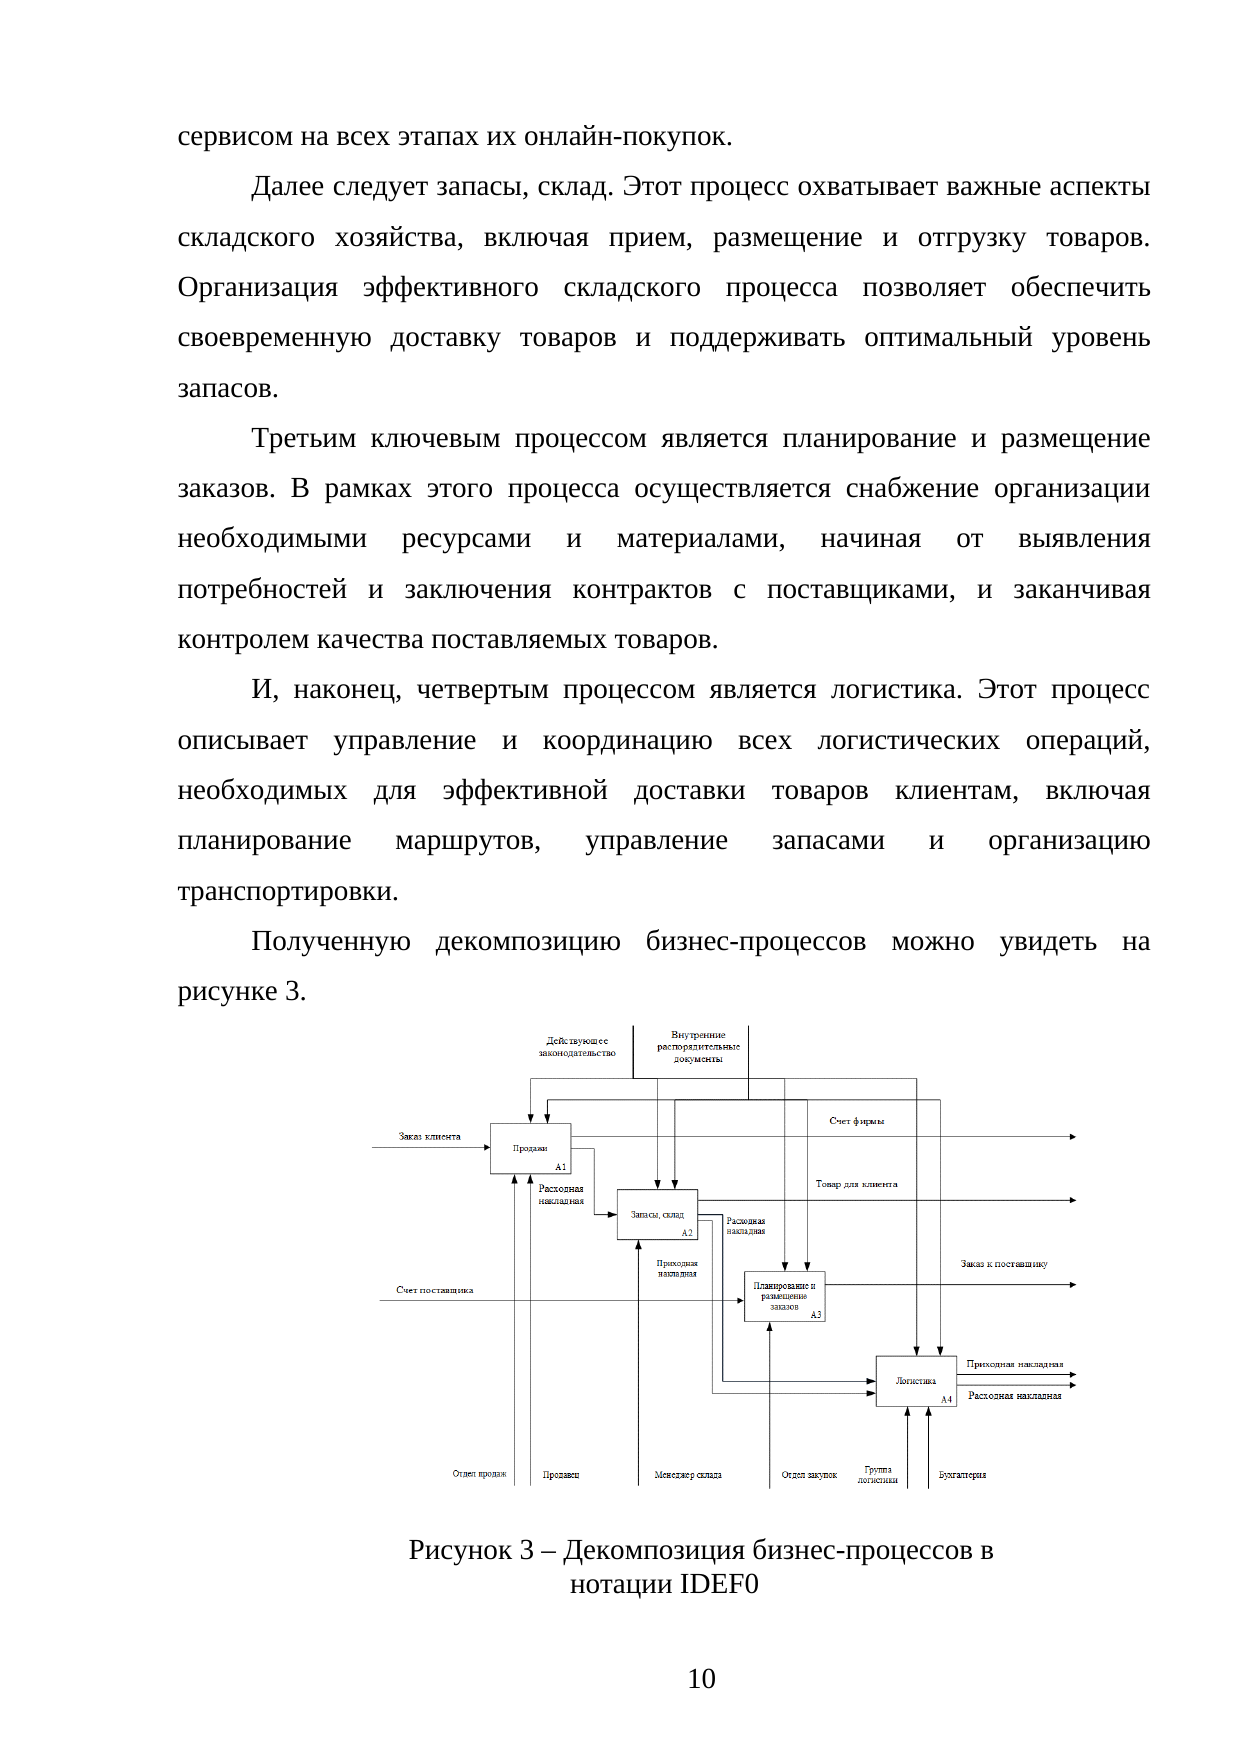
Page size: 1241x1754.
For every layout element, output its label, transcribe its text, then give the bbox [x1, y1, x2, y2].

text Третьим ключевым процессом является планирование и размещение заказов. В рамках этого процесса осуществляется снабжение организации необходимыми ресурсами и материалами, начиная от выявления потребностей и заключения контрактов с поставщиками, и заканчивая контролем качества поставляемых товаров. [177, 420, 1152, 655]
text Далее следует запасы, склад. Этот процесс охватывает важные аспекты складского хозяйства, включая прием, размещение и отгрузку товаров. Организация эффективного складского процесса позволяет обеспечить своевременную доставку товаров и поддерживать оптимальный уровень запасов. [177, 168, 1152, 403]
text И, наконец, четвертым процессом является логистика. Этот процесс описывает управление и координацию всех логистических операций, необходимых для эффективной доставки товаров клиентам, включая планирование маршрутов, управление запасами и организацию транспортировки. [177, 672, 1152, 906]
text Полученную декомпозицию бизнес-процессов можно увидеть на рисунке 3. [177, 923, 1152, 1007]
picture [369, 1023, 1080, 1491]
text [177, 118, 1152, 152]
